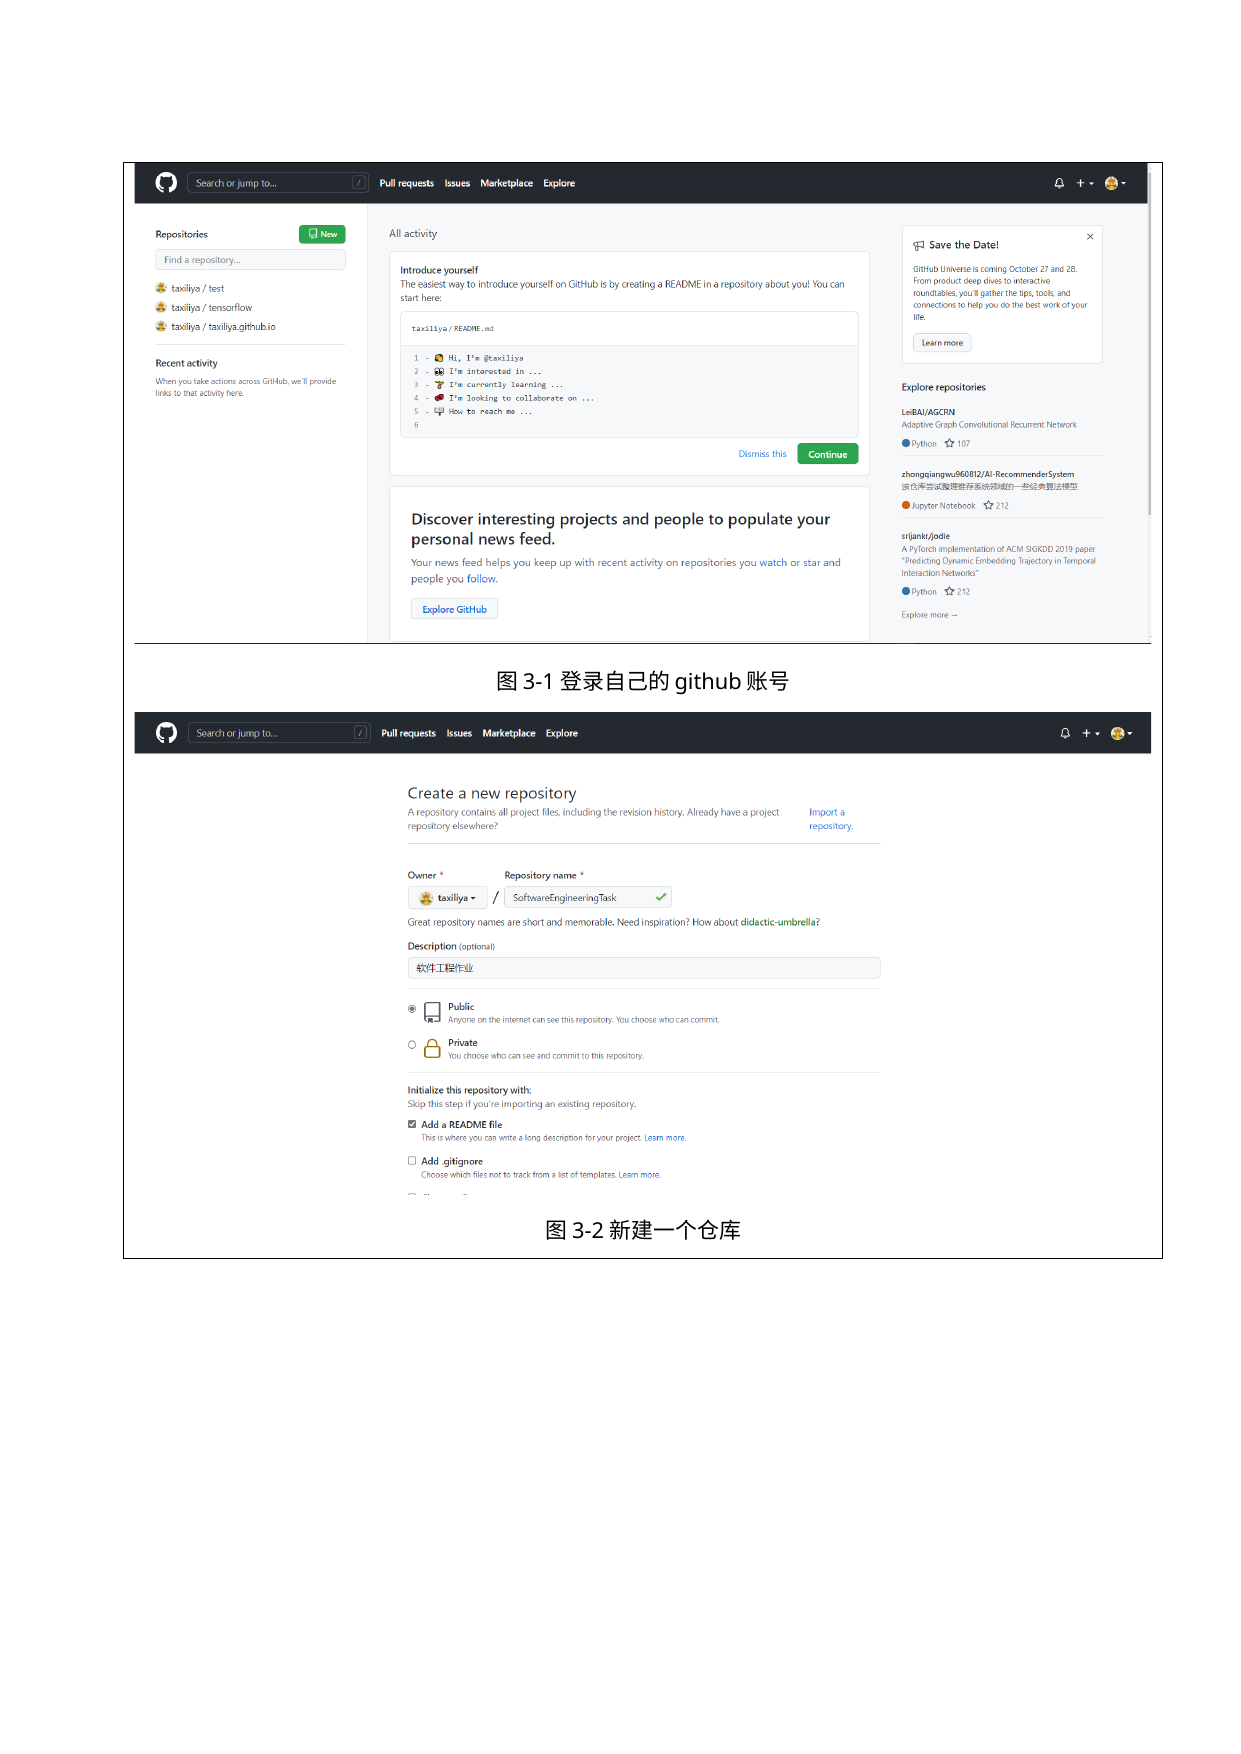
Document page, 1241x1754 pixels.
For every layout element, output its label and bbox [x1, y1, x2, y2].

picture [134, 712, 1152, 1195]
table_cell [124, 163, 1162, 1258]
picture [134, 163, 1152, 644]
